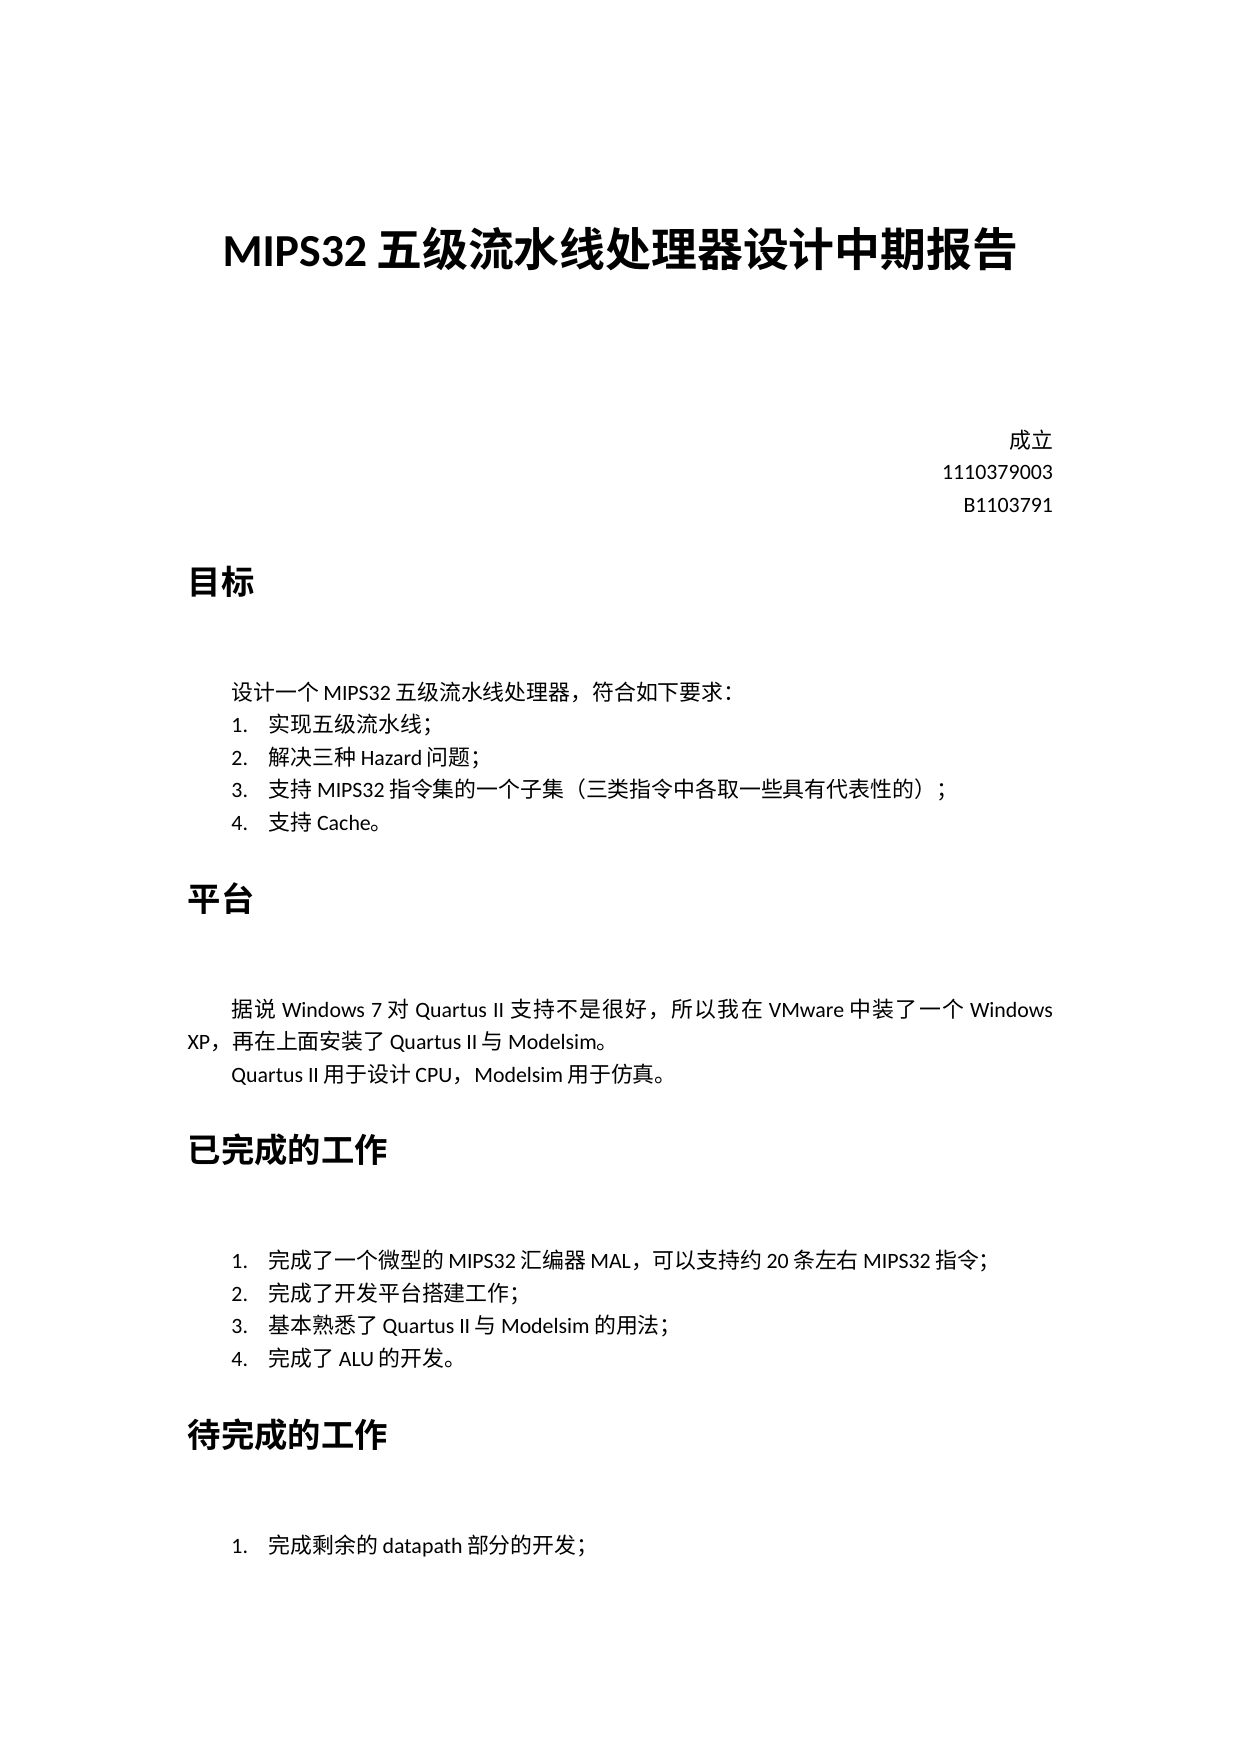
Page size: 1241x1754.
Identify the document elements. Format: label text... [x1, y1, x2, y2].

subtitle 平台 [187, 864, 1053, 929]
subtitle 待完成的工作 [187, 1400, 1053, 1465]
list 实现五级流水线； [231, 707, 1053, 739]
list 支持MIPS32指令集的一个子集（三类指令中各取一些具有代表性的）； [231, 772, 1053, 804]
text 1110379003 [187, 455, 1053, 488]
subtitle 目标 [187, 547, 1053, 612]
list 解决三种Hazard问题； [231, 739, 1053, 772]
subtitle 已完成的工作 [187, 1116, 1053, 1181]
text B1103791 [187, 488, 1053, 520]
list 完成了开发平台搭建工作； [231, 1276, 1053, 1308]
list 支持Cache。 [231, 804, 1053, 837]
list 完成剩余的datapath部分的开发； [231, 1527, 1053, 1560]
text Quartus II用于设计CPU，Modelsim用于仿真。 [187, 1056, 1053, 1089]
text 成立 [187, 423, 1053, 455]
list 基本熟悉了Quartus II与Modelsim的用法； [231, 1308, 1053, 1341]
subtitle MIPS32五级流水线处理器设计中期报告 [187, 197, 1053, 295]
list 完成了一个微型的MIPS32汇编器MAL，可以支持约20条左右MIPS32指令； [231, 1243, 1053, 1276]
list 完成了ALU的开发。 [231, 1341, 1053, 1373]
text 设计一个MIPS32五级流水线处理器，符合如下要求： [187, 674, 1053, 707]
text 据说Windows 7对Quartus II支持不是很好，所以我在VMware中装了一个Windows XP，再在上面安装了Quartus II与Modelsim。 [187, 991, 1053, 1056]
